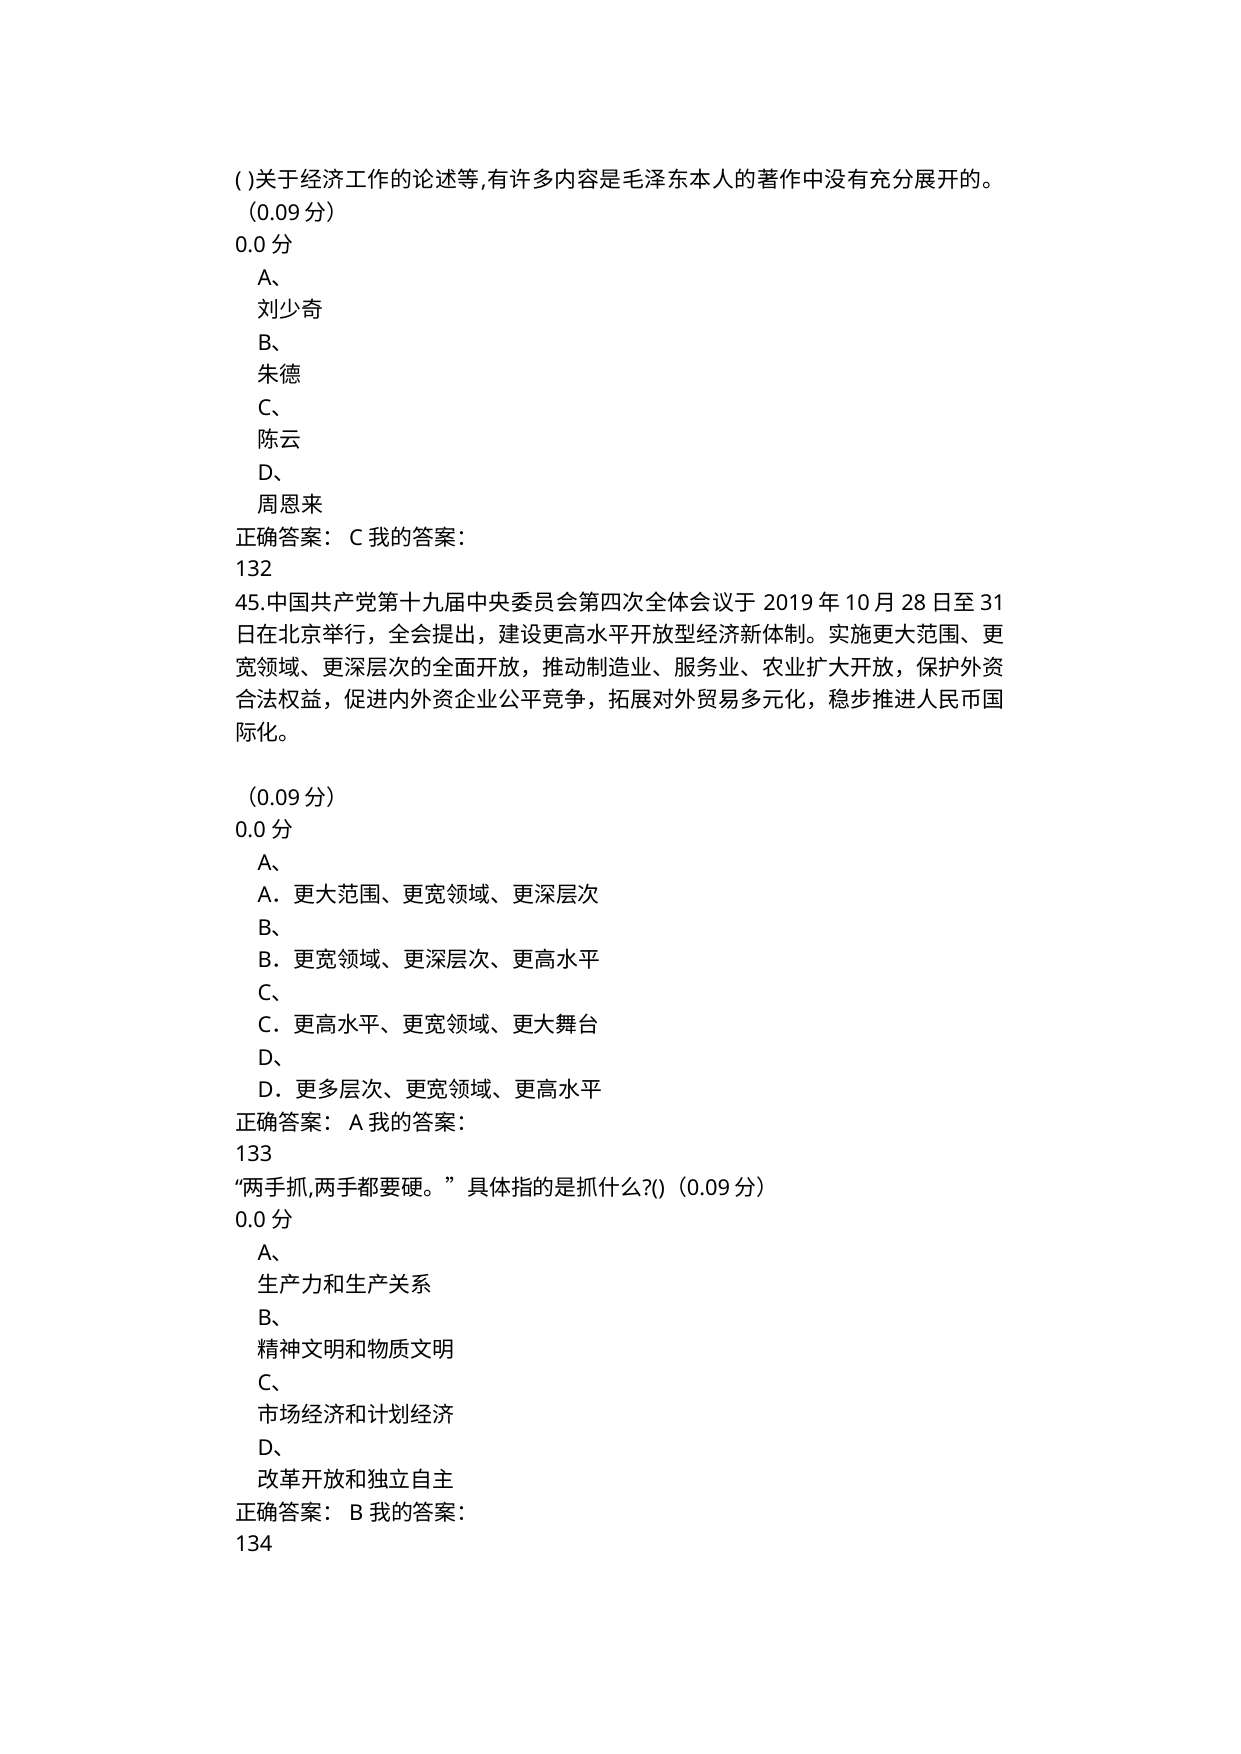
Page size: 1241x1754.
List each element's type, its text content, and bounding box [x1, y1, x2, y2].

text 刘少奇 [235, 292, 1006, 324]
text B、 [235, 1299, 1006, 1332]
text A、 [235, 259, 1006, 292]
text B．更宽领域、更深层次、更高水平 [235, 942, 1006, 974]
text C、 [235, 1364, 1006, 1397]
text “两手抓,两手都要硬。”具体指的是抓什么?()（0.09分） [235, 1169, 1006, 1202]
text A、 [235, 844, 1006, 877]
text 精神文明和物质文明 [235, 1332, 1006, 1364]
text A．更大范围、更宽领域、更深层次 [235, 877, 1006, 909]
text 0.0 分 [235, 227, 1006, 259]
text ( )关于经济工作的论述等,有许多内容是毛泽东本人的著作中没有充分展开的。（0.09分） [235, 162, 1006, 227]
text 陈云 [235, 422, 1006, 454]
text 45.中国共产党第十九届中央委员会第四次全体会议于2019年10月28日至31日在北京举行，全会提出，建设更高水平开放型经济新体制。实施更大范围、更宽领域、更深层次的全面开放，推动制造业、服务业、农业扩大开放，保护外资合法权益，促进内外资企业公平竞争，拓展对外贸易多元化，稳步推进人民币国际化。 [235, 584, 1006, 747]
text 133 [235, 1137, 1006, 1169]
text A、 [235, 1234, 1006, 1267]
text D、 [235, 1039, 1006, 1072]
text D．更多层次、更宽领域、更高水平 [235, 1072, 1006, 1104]
text 0.0 分 [235, 812, 1006, 844]
text 0.0 分 [235, 1202, 1006, 1234]
text D、 [235, 1429, 1006, 1462]
text 134 [235, 1527, 1006, 1559]
text 正确答案： C 我的答案： [235, 519, 1006, 552]
text 朱德 [235, 357, 1006, 389]
text C．更高水平、更宽领域、更大舞台 [235, 1007, 1006, 1039]
text 周恩来 [235, 487, 1006, 519]
text 生产力和生产关系 [235, 1267, 1006, 1299]
text B、 [235, 909, 1006, 942]
text 132 [235, 552, 1006, 584]
text D、 [235, 454, 1006, 487]
text 正确答案： B 我的答案： [235, 1494, 1006, 1527]
text B、 [235, 324, 1006, 357]
text 市场经济和计划经济 [235, 1397, 1006, 1429]
text C、 [235, 974, 1006, 1007]
text 正确答案： A 我的答案： [235, 1104, 1006, 1137]
text （0.09分） [235, 779, 1006, 812]
text 改革开放和独立自主 [235, 1462, 1006, 1494]
text C、 [235, 389, 1006, 422]
